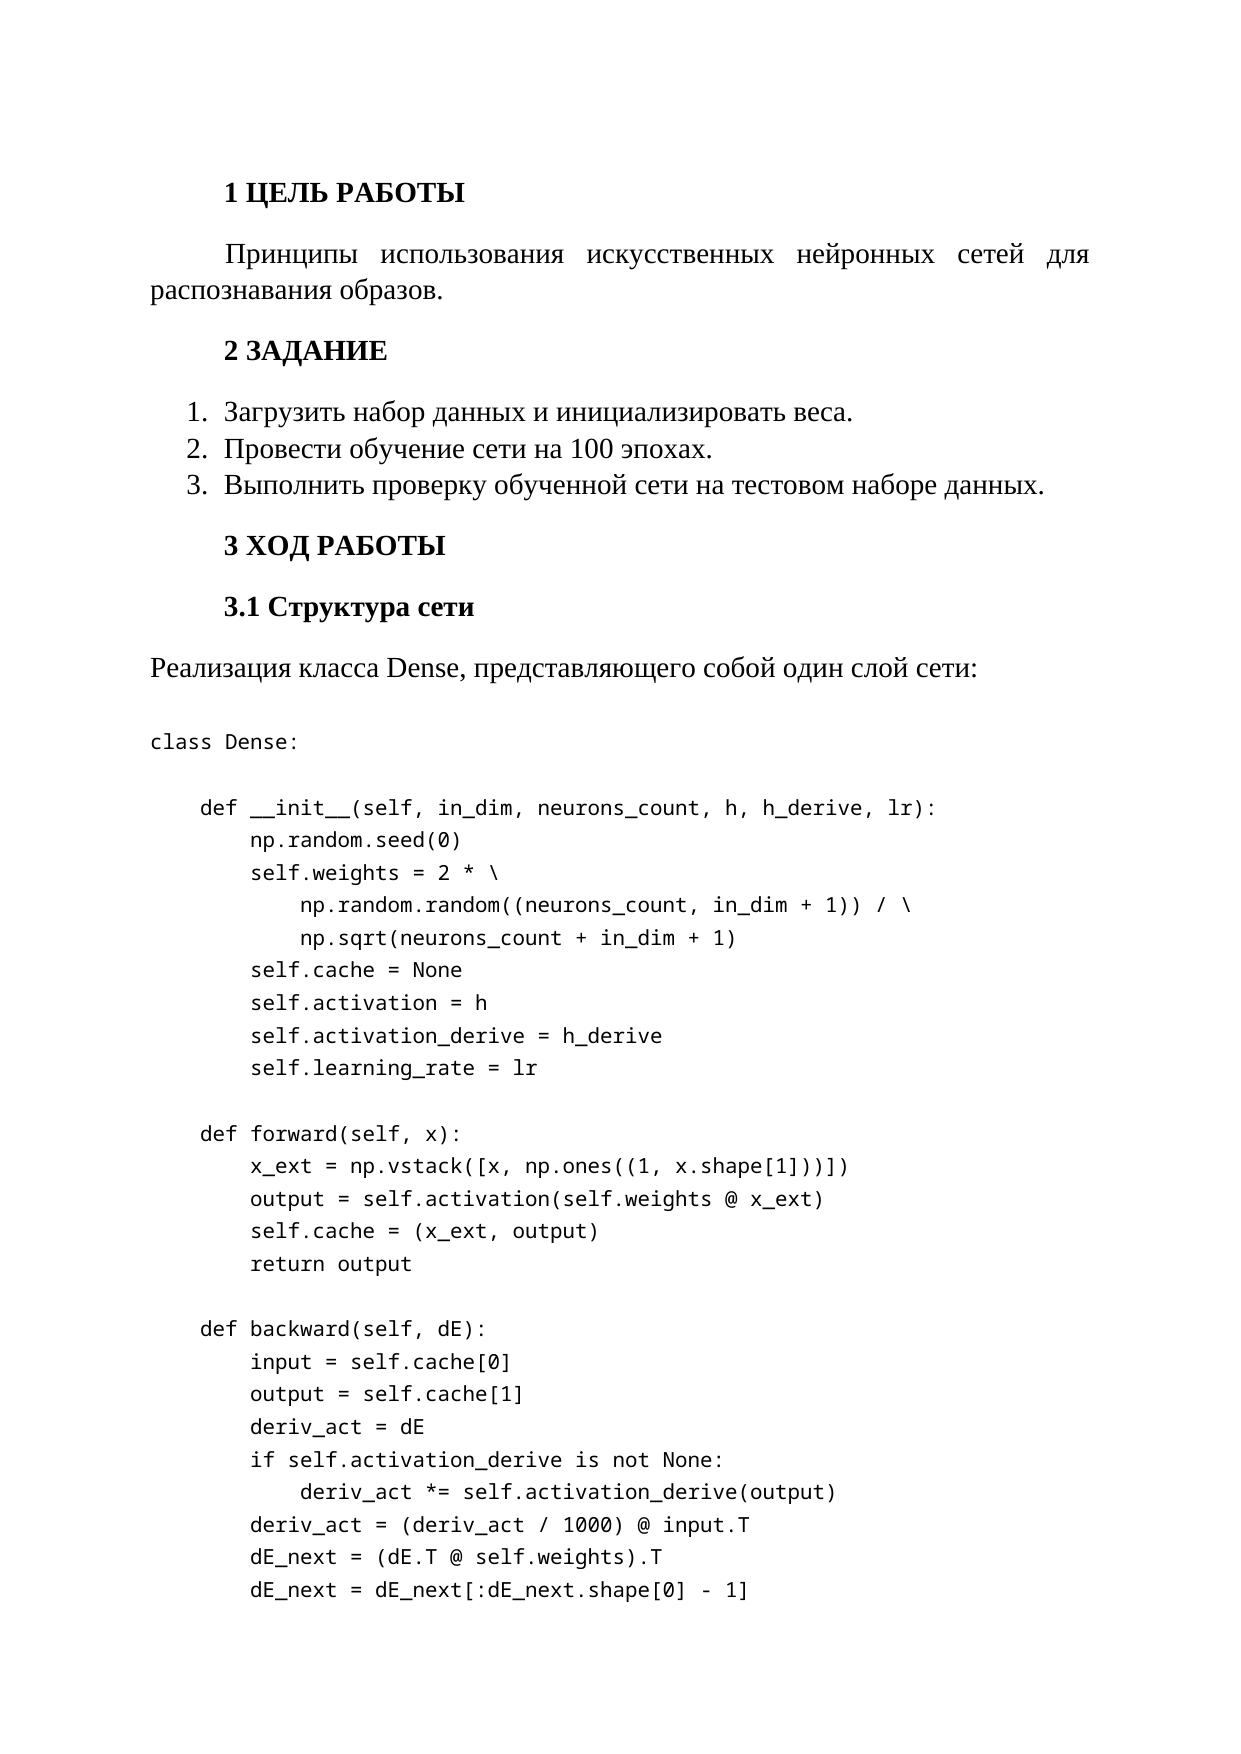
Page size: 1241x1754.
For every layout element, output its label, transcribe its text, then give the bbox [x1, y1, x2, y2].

text np.random.seed(0) [150, 825, 1090, 854]
text dE_next = (dE.T @ self.weights).T [150, 1542, 1090, 1571]
text if self.activation_derive is not None: [150, 1445, 1090, 1473]
text output = self.activation(self.weights @ x_ext) [150, 1184, 1090, 1212]
text Принципы использования искусственных нейронных сетей для распознавания образов. [150, 236, 1090, 306]
text self.weights = 2 * \ [150, 858, 1090, 886]
text def backward(self, dE): [150, 1314, 1090, 1343]
text Реализация класса Dense, представляющего собой один слой сети: [150, 650, 1090, 684]
text deriv_act *= self.activation_derive(output) [150, 1477, 1090, 1506]
text np.sqrt(neurons_count + in_dim + 1) [150, 923, 1090, 951]
text self.cache = (x_ext, output) [150, 1216, 1090, 1245]
text deriv_act = dE [150, 1412, 1090, 1441]
text self.activation = h [150, 988, 1090, 1017]
text def forward(self, x): [150, 1119, 1090, 1147]
text deriv_act = (deriv_act / 1000) @ input.T [150, 1510, 1090, 1538]
text 3 ХОД РАБОТЫ [224, 528, 1090, 562]
text x_ext = np.vstack([x, np.ones((1, x.shape[1]))]) [150, 1151, 1090, 1180]
text output = self.cache[1] [150, 1379, 1090, 1408]
list Загрузить набор данных и инициализировать веса. [186, 394, 1090, 428]
text np.random.random((neurons_count, in_dim + 1)) / \ [150, 890, 1090, 919]
text def __init__(self, in_dim, neurons_count, h, h_derive, lr): [150, 793, 1090, 821]
text 1 ЦЕЛЬ РАБОТЫ [224, 175, 1090, 208]
list Провести обучение сети на 100 эпохах. [186, 431, 1090, 464]
text self.cache = None [150, 956, 1090, 984]
text 3.1 Структура сети [224, 589, 1090, 623]
text input = self.cache[0] [150, 1347, 1090, 1375]
text self.learning_rate = lr [150, 1053, 1090, 1082]
text dE_next = dE_next[:dE_next.shape[0] - 1] [150, 1575, 1090, 1603]
text self.activation_derive = h_derive [150, 1021, 1090, 1049]
text 2 ЗАДАНИЕ [224, 333, 1090, 367]
list Выполнить проверку обученной сети на тестовом наборе данных. [186, 467, 1090, 500]
text return output [150, 1249, 1090, 1277]
text class Dense: [150, 727, 1090, 756]
